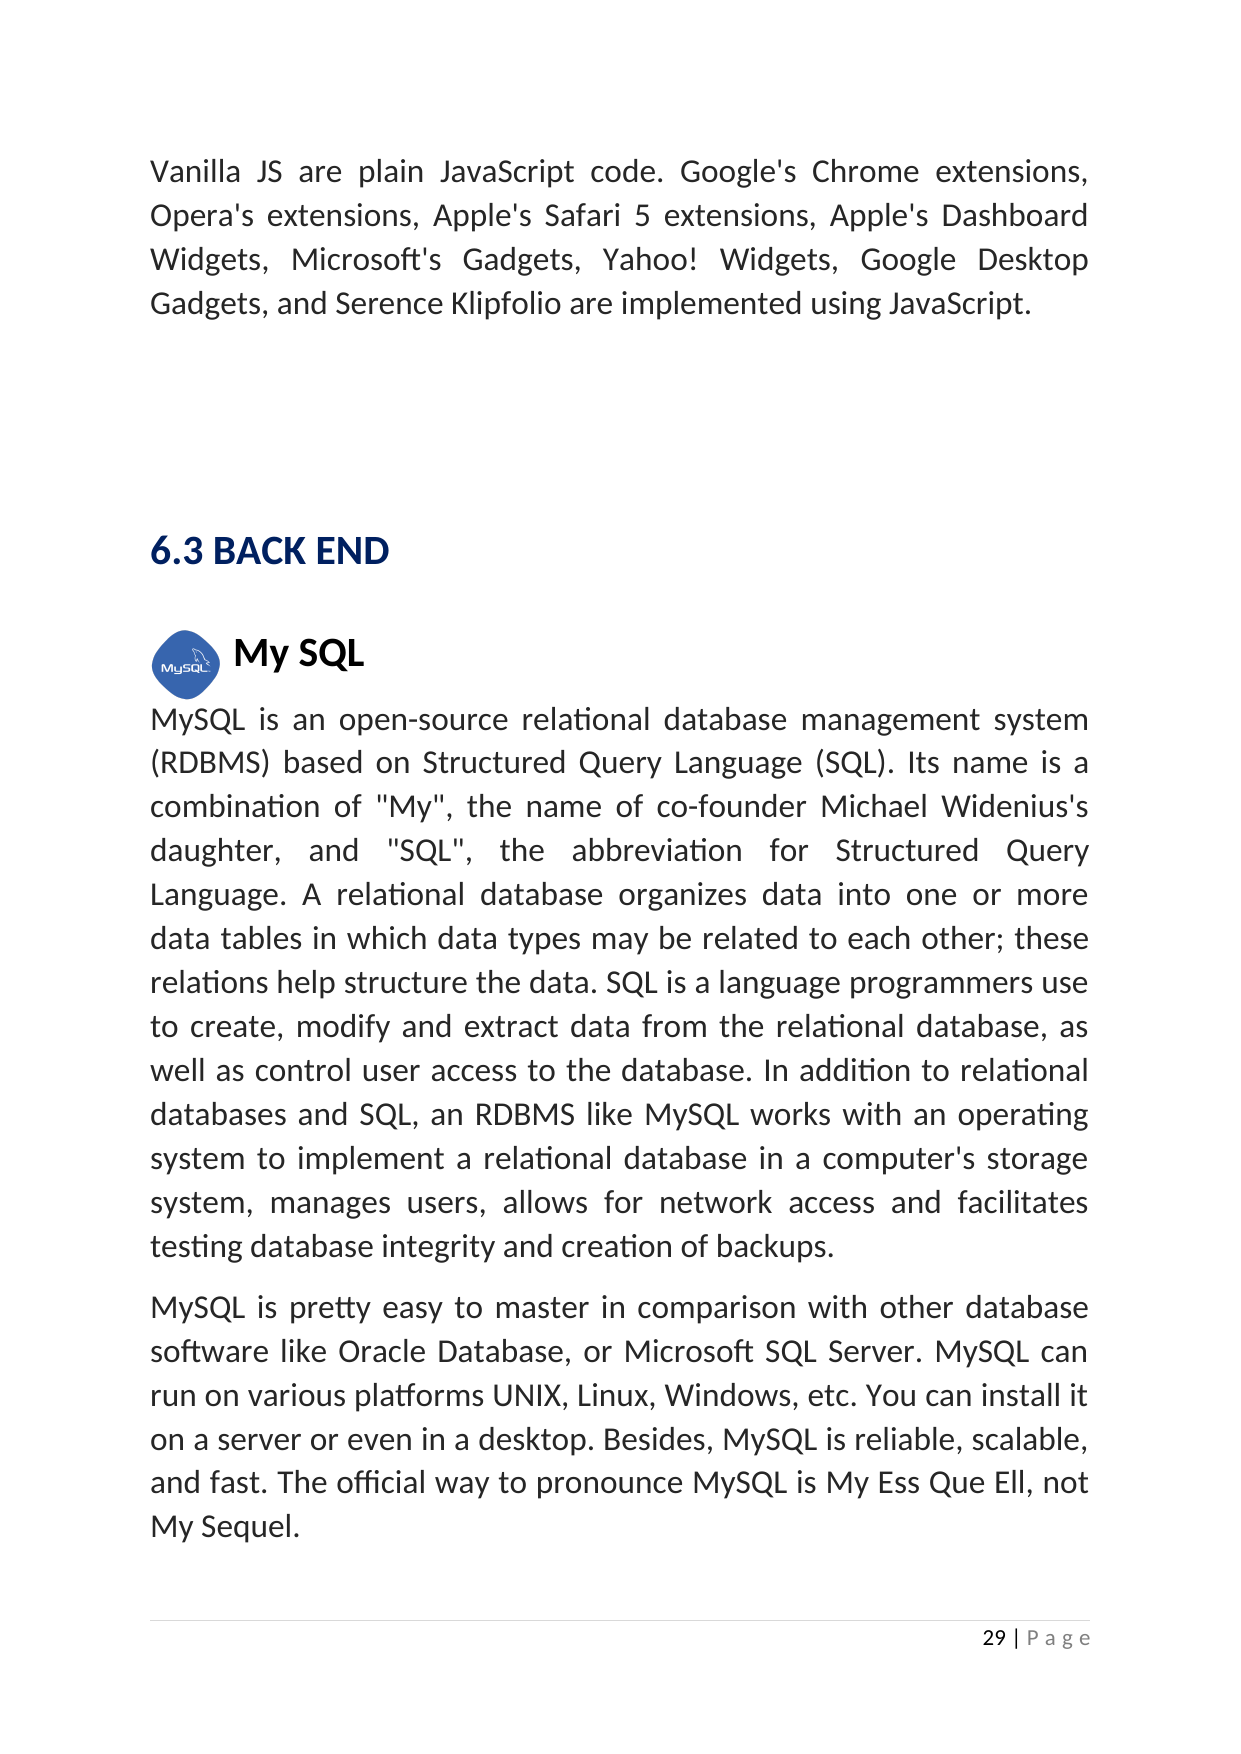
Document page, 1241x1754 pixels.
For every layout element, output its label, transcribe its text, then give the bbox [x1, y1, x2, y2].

text 6.3 BACK END [150, 524, 1090, 575]
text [150, 150, 1090, 323]
text MySQL is an open-source relational database management system (RDBMS) based on Structured Query Language (SQL). Its name is a combination of "My", the name of co-founder Michael Widenius's daughter, and "SQL", the abbreviation for Structured Query Language. A relational database organizes data into one or more data tables in which data types may be related to each other; these relations help structure the data. SQL is a language programmers use to create, modify and extract data from the relational database, as well as control user access to the database. In addition to relational databases and SQL, an RDBMS like MySQL works with an operating system to implement a relational database in a computer's storage system, manages users, allows for network access and facilitates testing database integrity and creation of backups. [150, 698, 1090, 1266]
text My SQL [150, 626, 1090, 677]
text MySQL is pretty easy to master in comparison with other database software like Oracle Database, or Microsoft SQL Server. MySQL can run on various platforms UNIX, Linux, Windows, etc. You can install it on a server or even in a desktop. Besides, MySQL is reliable, scalable, and fast. The official way to pronounce MySQL is My Ess Que Ell, not My Sequel. [150, 1286, 1090, 1546]
picture [150, 628, 222, 701]
